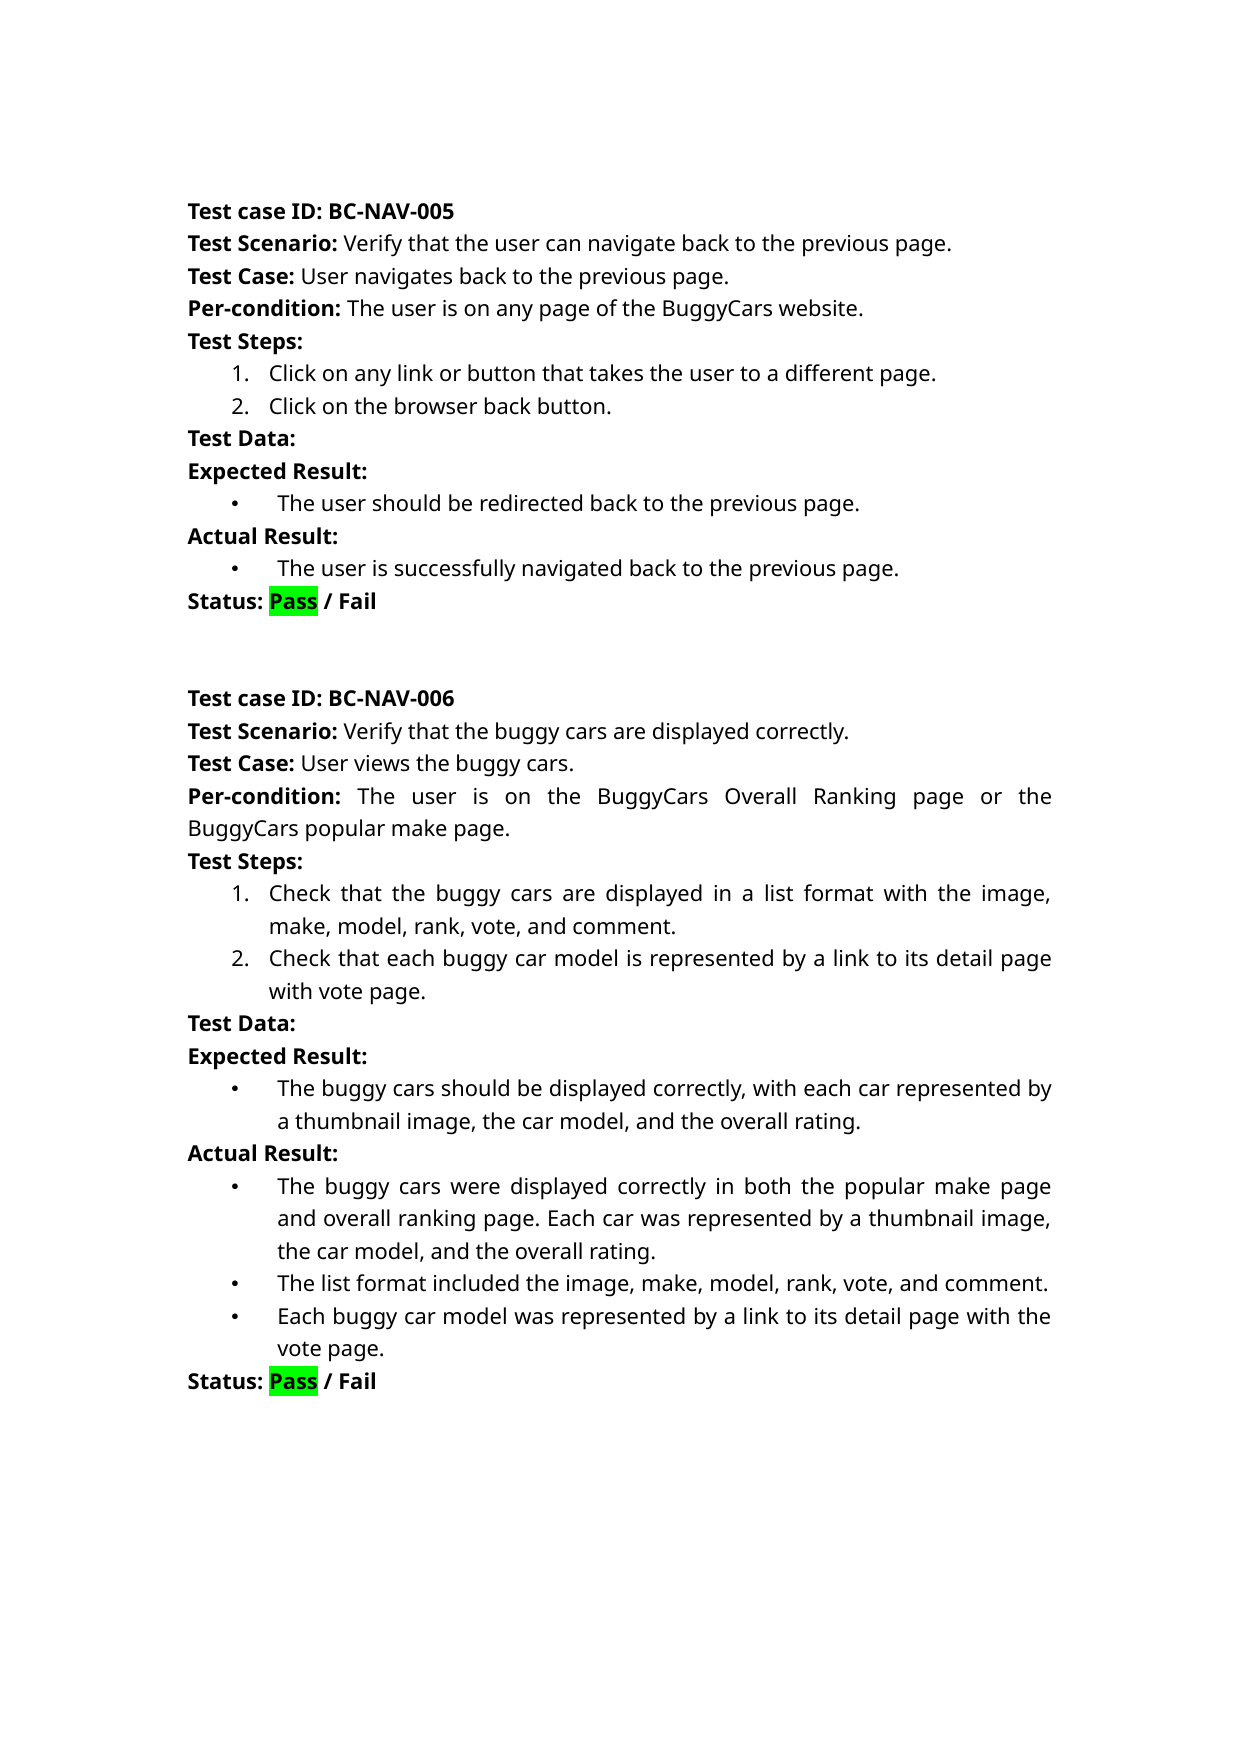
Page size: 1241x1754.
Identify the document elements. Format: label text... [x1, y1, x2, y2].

list The buggy cars were displayed correctly in both the popular make page and overall ranking page. Each car was represented by a thumbnail image, the car model, and the overall rating. [231, 1169, 1053, 1267]
text Expected Result: [187, 454, 1053, 487]
list The buggy cars should be displayed correctly, with each car represented by a thumbnail image, the car model, and the overall rating. [231, 1072, 1053, 1137]
list The list format included the image, make, model, rank, vote, and comment. [231, 1267, 1053, 1299]
text Per-condition: The user is on any page of the BuggyCars website. [187, 292, 1053, 324]
text Test Steps: [187, 844, 1053, 877]
text Actual Result: [187, 519, 1053, 552]
text Test Data: [187, 422, 1053, 454]
text Expected Result: [187, 1039, 1053, 1072]
text Test Scenario: Verify that the buggy cars are displayed correctly. [187, 714, 1053, 747]
text Per-condition: The user is on the BuggyCars Overall Ranking page or the BuggyCars popular make page. [187, 779, 1053, 844]
list Click on the browser back button. [231, 389, 1053, 422]
text Test Data: [187, 1007, 1053, 1039]
text Test case ID: BC-NAV-005 [187, 194, 1053, 227]
text Test Steps: [187, 324, 1053, 357]
text Status: Pass / Fail [187, 584, 1053, 617]
text Test Scenario: Verify that the user can navigate back to the previous page. [187, 227, 1053, 259]
text Actual Result: [187, 1137, 1053, 1169]
text Test Case: User views the buggy cars. [187, 747, 1053, 779]
list Check that each buggy car model is represented by a link to its detail page with vote page. [231, 942, 1053, 1007]
list Each buggy car model was represented by a link to its detail page with the vote page. [231, 1299, 1053, 1364]
list The user is successfully navigated back to the previous page. [231, 552, 1053, 584]
text Test Case: User navigates back to the previous page. [187, 259, 1053, 292]
list Click on any link or button that takes the user to a different page. [231, 357, 1053, 389]
list The user should be redirected back to the previous page. [231, 487, 1053, 519]
text Test case ID: BC-NAV-006 [187, 682, 1053, 714]
text Status: Pass / Fail [187, 1364, 1053, 1397]
list Check that the buggy cars are displayed in a list format with the image, make, model, rank, vote, and comment. [231, 877, 1053, 942]
